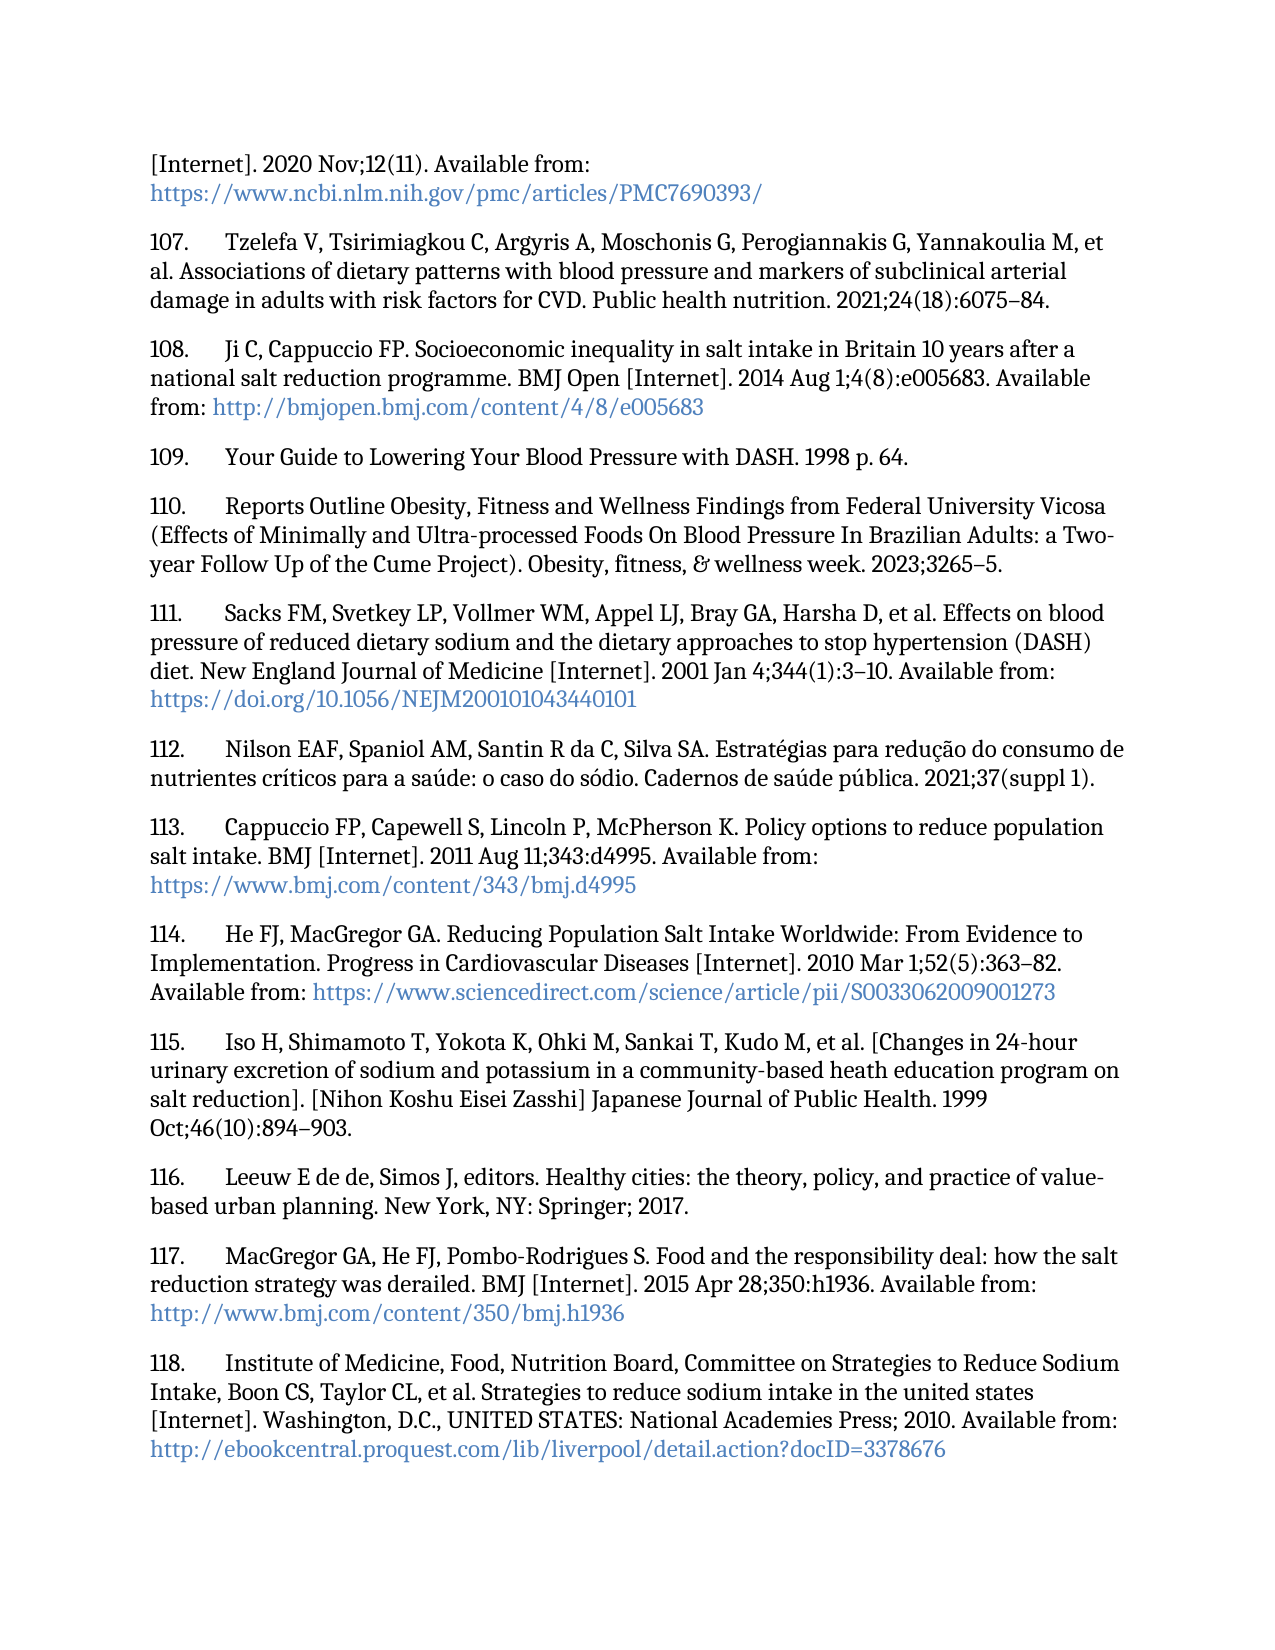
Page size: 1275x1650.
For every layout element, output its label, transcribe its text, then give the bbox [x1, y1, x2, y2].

text 112. Nilson EAF, Spaniol AM, Santin R da C, Silva SA. Estratégias para redução do consumo de nutrientes críticos para a saúde: o caso do sódio. Cadernos de saúde pública. 2021;37(suppl 1). [150, 735, 1125, 792]
text 115. Iso H, Shimamoto T, Yokota K, Ohki M, Sankai T, Kudo M, et al. [Changes in 24-hour urinary excretion of sodium and potassium in a community-based heath education program on salt reduction]. [Nihon Koshu Eisei Zasshi] Japanese Journal of Public Health. 1999 Oct;46(10):894–903. [150, 1027, 1125, 1142]
text 114. He FJ, MacGregor GA. Reducing Population Salt Intake Worldwide: From Evidence to Implementation. Progress in Cardiovascular Diseases [Internet]. 2010 Mar 1;52(5):363–82. Available from: https://www.sciencedirect.com/science/article/pii/S0033062009001273 [150, 920, 1125, 1007]
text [150, 150, 1125, 207]
text 116. Leeuw E de de, Simos J, editors. Healthy cities: the theory, policy, and practice of value-based urban planning. New York, NY: Springer; 2017. [150, 1163, 1125, 1221]
text 113. Cappuccio FP, Capewell S, Lincoln P, McPherson K. Policy options to reduce population salt intake. BMJ [Internet]. 2011 Aug 11;343:d4995. Available from: https://www.bmj.com/content/343/bmj.d4995 [150, 813, 1125, 899]
text 109. Your Guide to Lowering Your Blood Pressure with DASH. 1998 p. 64. [150, 442, 1125, 471]
text 108. Ji C, Cappuccio FP. Socioeconomic inequality in salt intake in Britain 10 years after a national salt reduction programme. BMJ Open [Internet]. 2014 Aug 1;4(8):e005683. Available from: http://bmjopen.bmj.com/content/4/8/e005683 [150, 335, 1125, 422]
text 107. Tzelefa V, Tsirimiagkou C, Argyris A, Moschonis G, Perogiannakis G, Yannakoulia M, et al. Associations of dietary patterns with blood pressure and markers of subclinical arterial damage in adults with risk factors for CVD. Public health nutrition. 2021;24(18):6075–84. [150, 228, 1125, 314]
text 110. Reports Outline Obesity, Fitness and Wellness Findings from Federal University Vicosa (Effects of Minimally and Ultra-processed Foods On Blood Pressure In Brazilian Adults: a Two-year Follow Up of the Cume Project). Obesity, fitness, & wellness week. 2023;3265–5. [150, 492, 1125, 578]
text 118. Institute of Medicine, Food, Nutrition Board, Committee on Strategies to Reduce Sodium Intake, Boon CS, Taylor CL, et al. Strategies to reduce sodium intake in the united states [Internet]. Washington, D.C., UNITED STATES: National Academies Press; 2010. Available from: http://ebookcentral.proquest.com/lib/liverpool/detail.action?docID=3378676 [150, 1349, 1125, 1464]
text 117. MacGregor GA, He FJ, Pombo-Rodrigues S. Food and the responsibility deal: how the salt reduction strategy was derailed. BMJ [Internet]. 2015 Apr 28;350:h1936. Available from: http://www.bmj.com/content/350/bmj.h1936 [150, 1242, 1125, 1328]
text 111. Sacks FM, Svetkey LP, Vollmer WM, Appel LJ, Bray GA, Harsha D, et al. Effects on blood pressure of reduced dietary sodium and the dietary approaches to stop hypertension (DASH) diet. New England Journal of Medicine [Internet]. 2001 Jan 4;344(1):3–10. Available from: https://doi.org/10.1056/NEJM200101043440101 [150, 599, 1125, 714]
